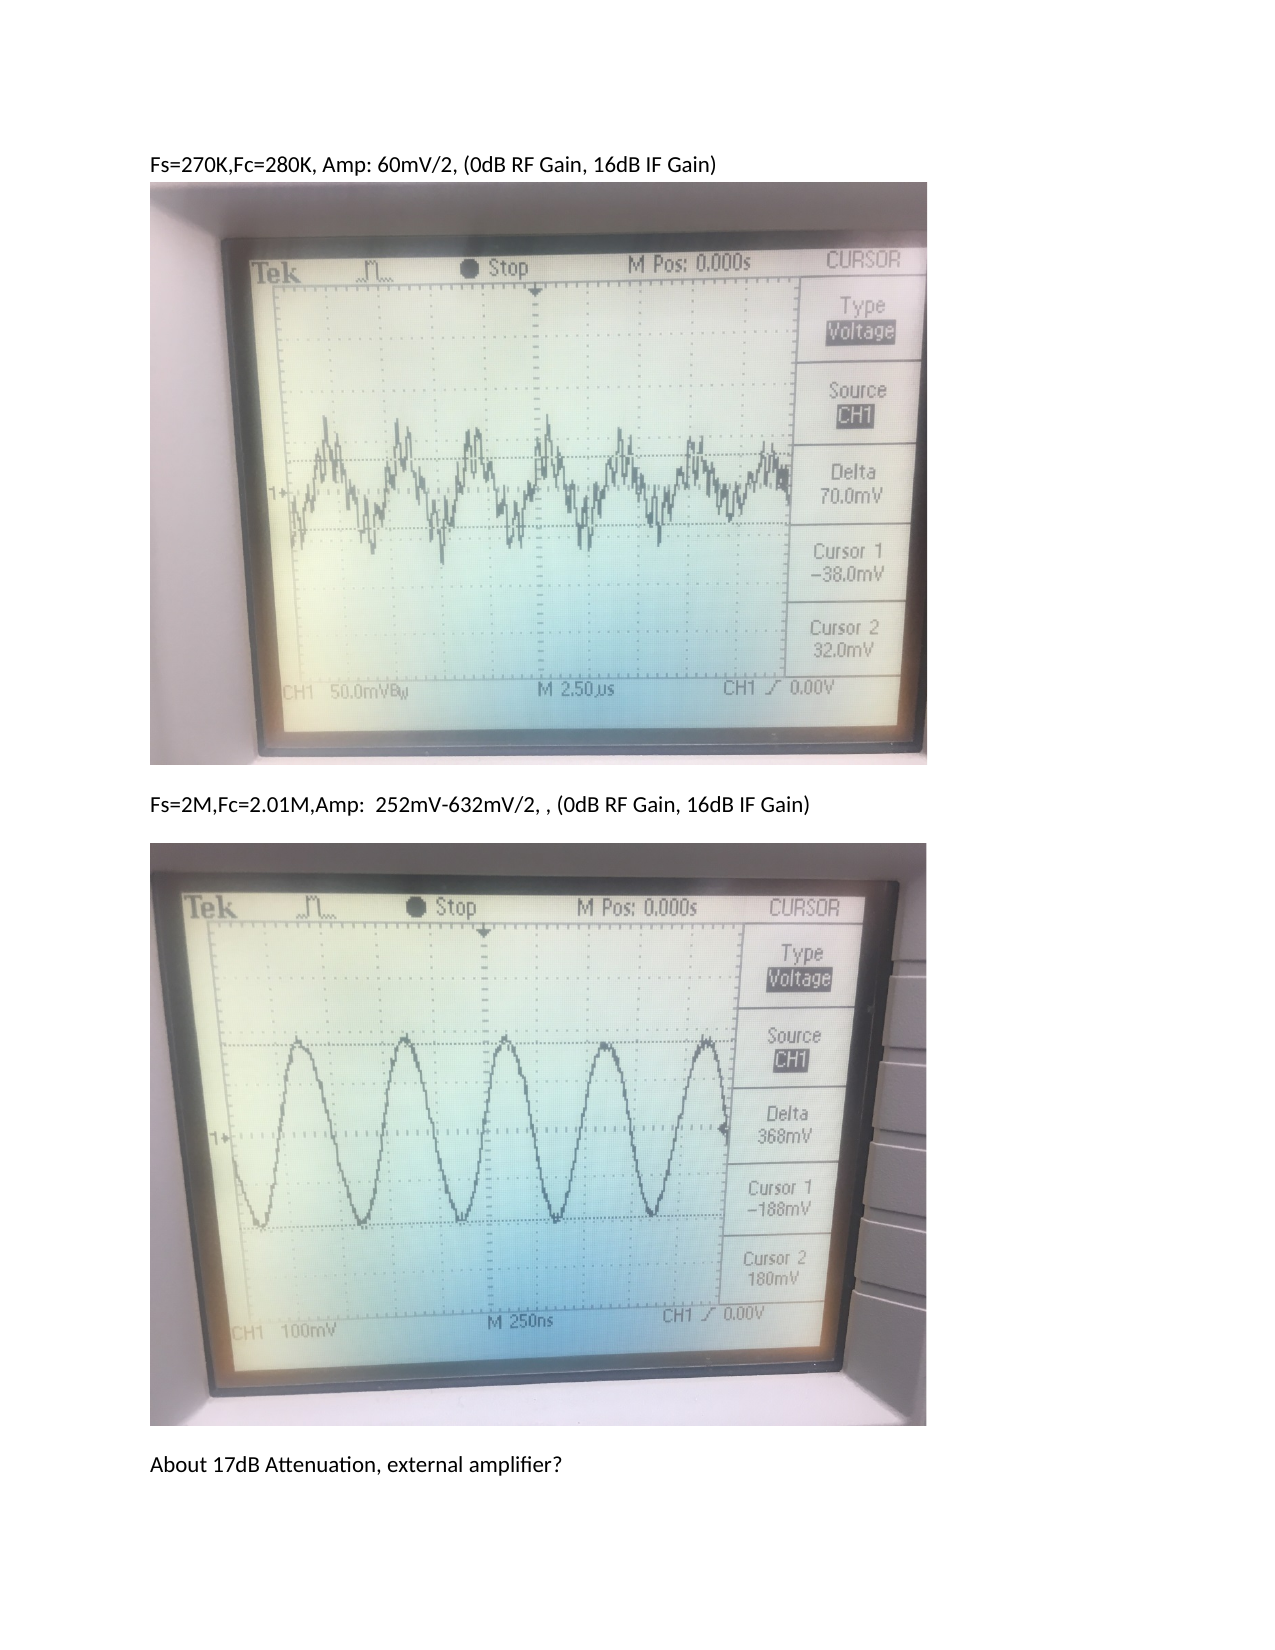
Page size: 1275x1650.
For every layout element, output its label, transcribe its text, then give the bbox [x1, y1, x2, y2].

picture [150, 843, 927, 1426]
text About 17dB Attenuation, external amplifier? [150, 1450, 1125, 1478]
picture [150, 182, 928, 765]
text Fs=2M,Fc=2.01M,Amp: 252mV-632mV/2, , (0dB RF Gain, 16dB IF Gain) [150, 790, 1125, 818]
